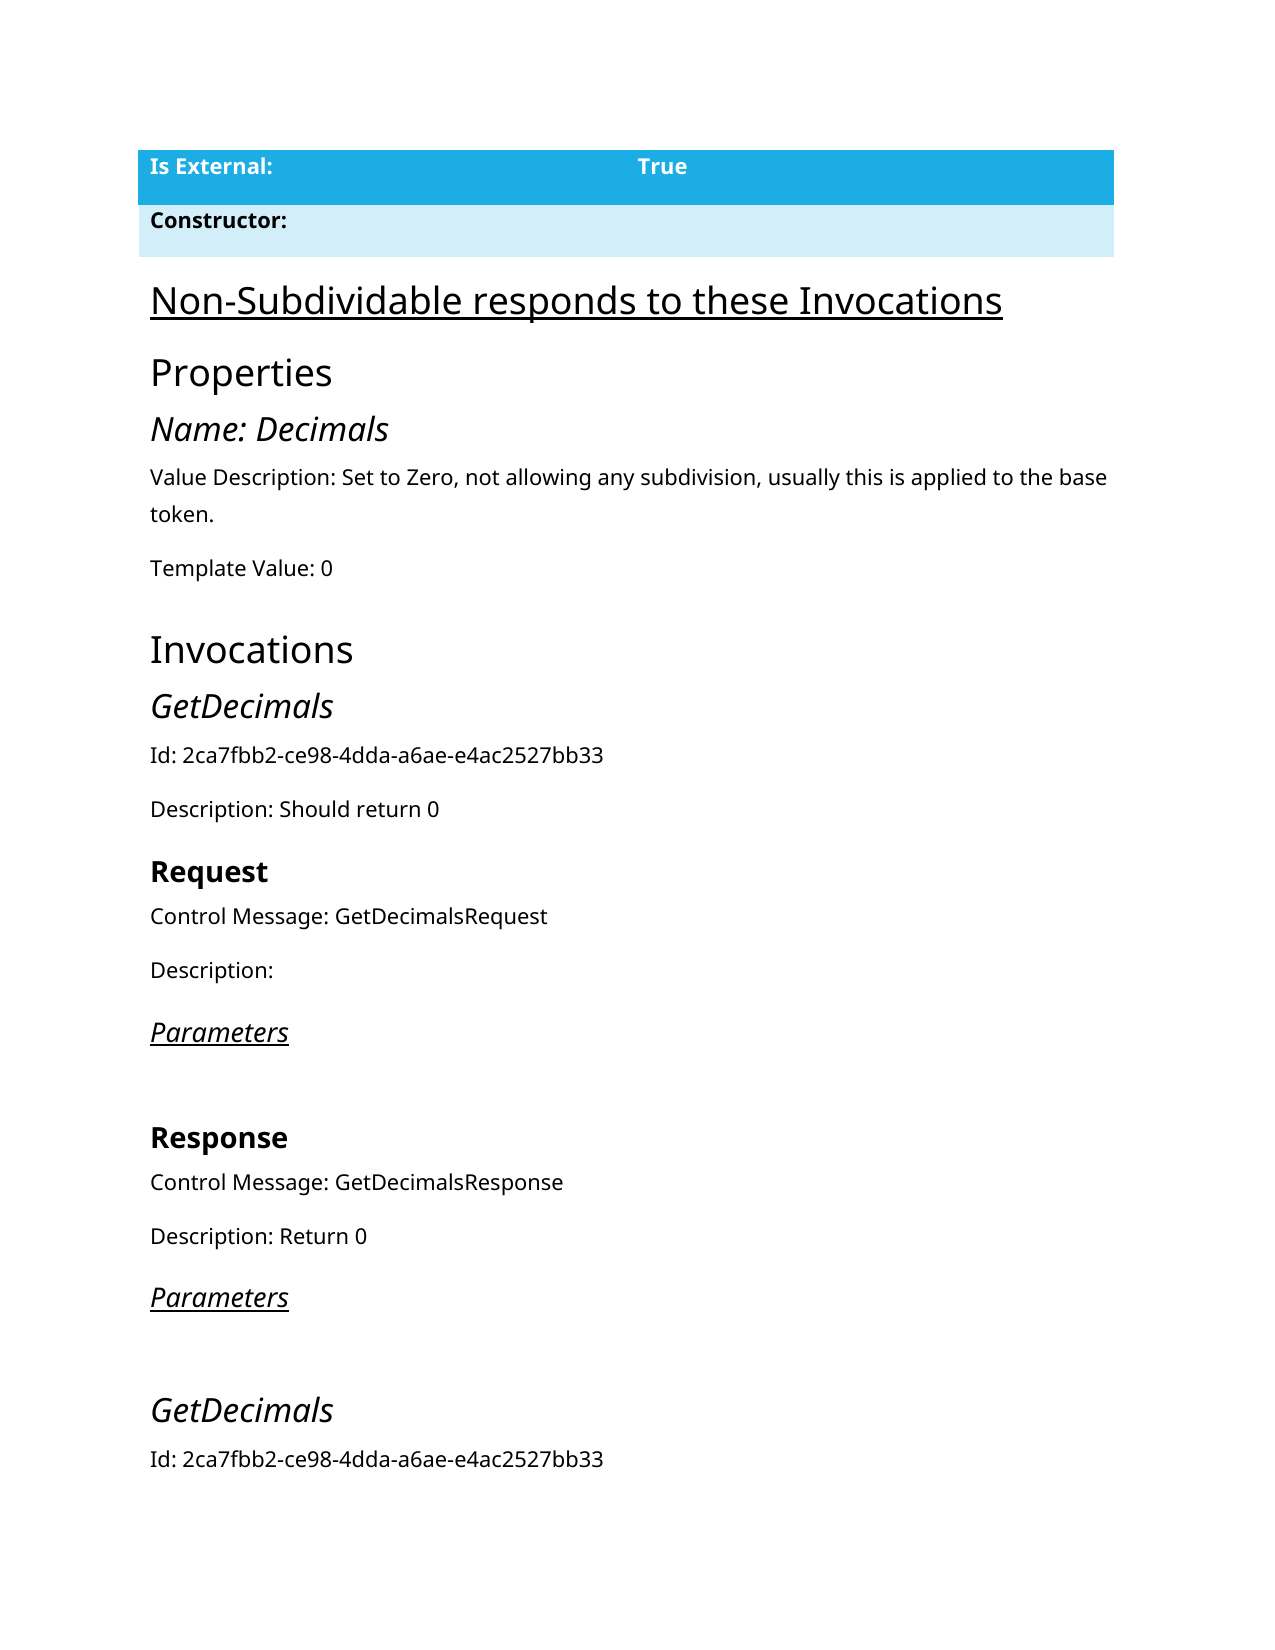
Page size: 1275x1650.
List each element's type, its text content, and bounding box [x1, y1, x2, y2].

subtitle Parameters [150, 1279, 1125, 1316]
subtitle GetDecimals [150, 1387, 1125, 1432]
subtitle GetDecimals [150, 683, 1125, 728]
text Description: Return 0 [150, 1221, 1125, 1251]
text Id: 2ca7fbb2-ce98-4dda-a6ae-e4ac2527bb33 [150, 740, 1125, 770]
subtitle Properties [150, 346, 1125, 397]
text Value Description: Set to Zero, not allowing any subdivision, usually this is applied to the base token. [150, 462, 1125, 529]
text Control Message: GetDecimalsResponse [150, 1167, 1125, 1197]
subtitle Name: Decimals [150, 405, 1125, 451]
subtitle Response [150, 1117, 1125, 1157]
text Template Value: 0 [150, 553, 1125, 583]
subtitle Request [150, 852, 1125, 891]
table_header True [627, 151, 1113, 204]
subtitle Parameters [150, 1013, 1125, 1050]
subtitle Invocations [150, 624, 1125, 675]
table_cell Constructor: [139, 205, 626, 257]
text Description: [150, 955, 1125, 985]
table_cell [626, 205, 1114, 257]
text Description: Should return 0 [150, 794, 1125, 823]
text Id: 2ca7fbb2-ce98-4dda-a6ae-e4ac2527bb33 [150, 1444, 1125, 1473]
table_header Is External: [139, 151, 626, 204]
text Control Message: GetDecimalsRequest [150, 901, 1125, 931]
subtitle Non-Subdividable responds to these Invocations [150, 274, 1125, 325]
